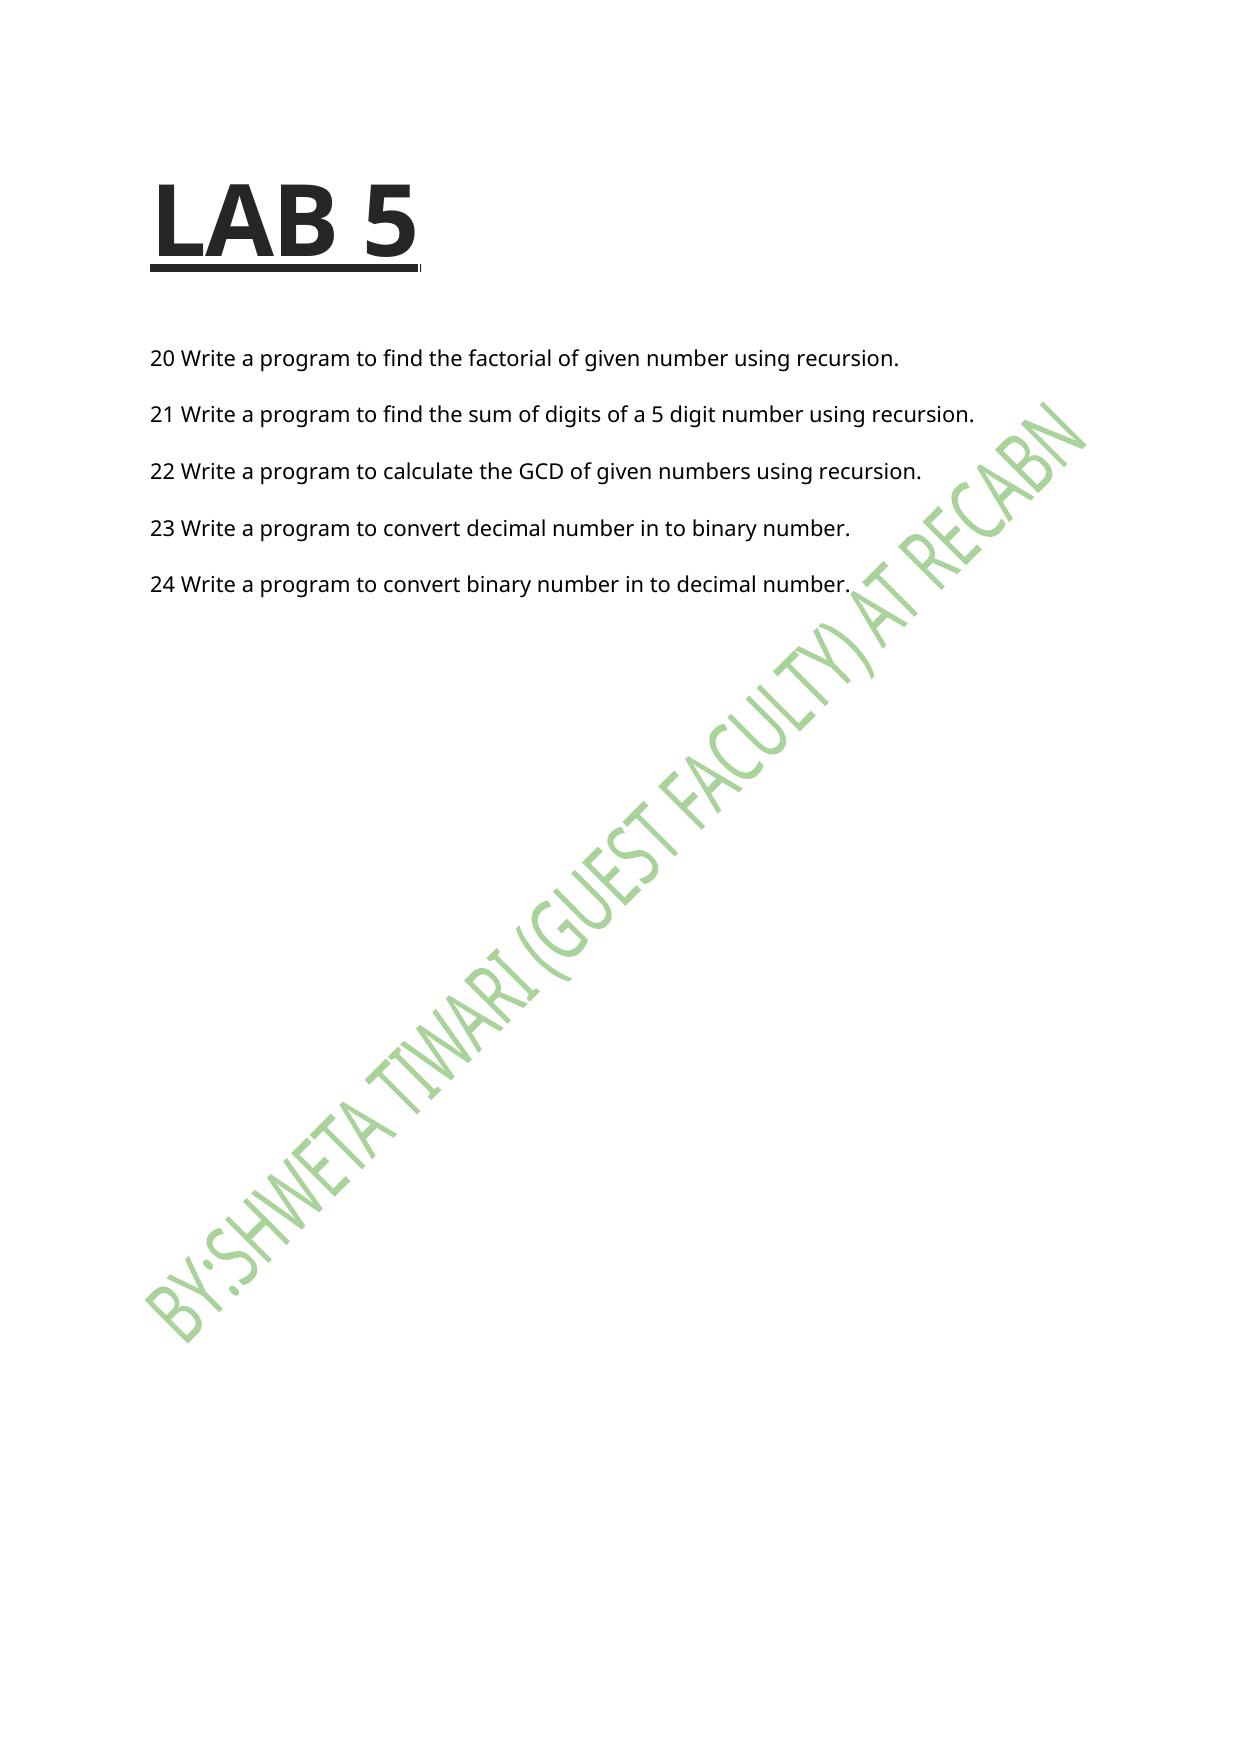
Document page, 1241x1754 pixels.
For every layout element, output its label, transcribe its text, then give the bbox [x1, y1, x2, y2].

text 22 Write a program to calculate the GCD of given numbers using recursion. [150, 456, 1090, 486]
text 24 Write a program to convert binary number in to decimal number. [150, 569, 1090, 599]
text 21 Write a program to find the sum of digits of a 5 digit number using recursion. [150, 399, 1090, 429]
text 23 Write a program to convert decimal number in to binary number. [150, 512, 1090, 542]
text 20 Write a program to find the factorial of given number using recursion. [150, 343, 1090, 373]
title LAB 5 [150, 150, 1090, 286]
